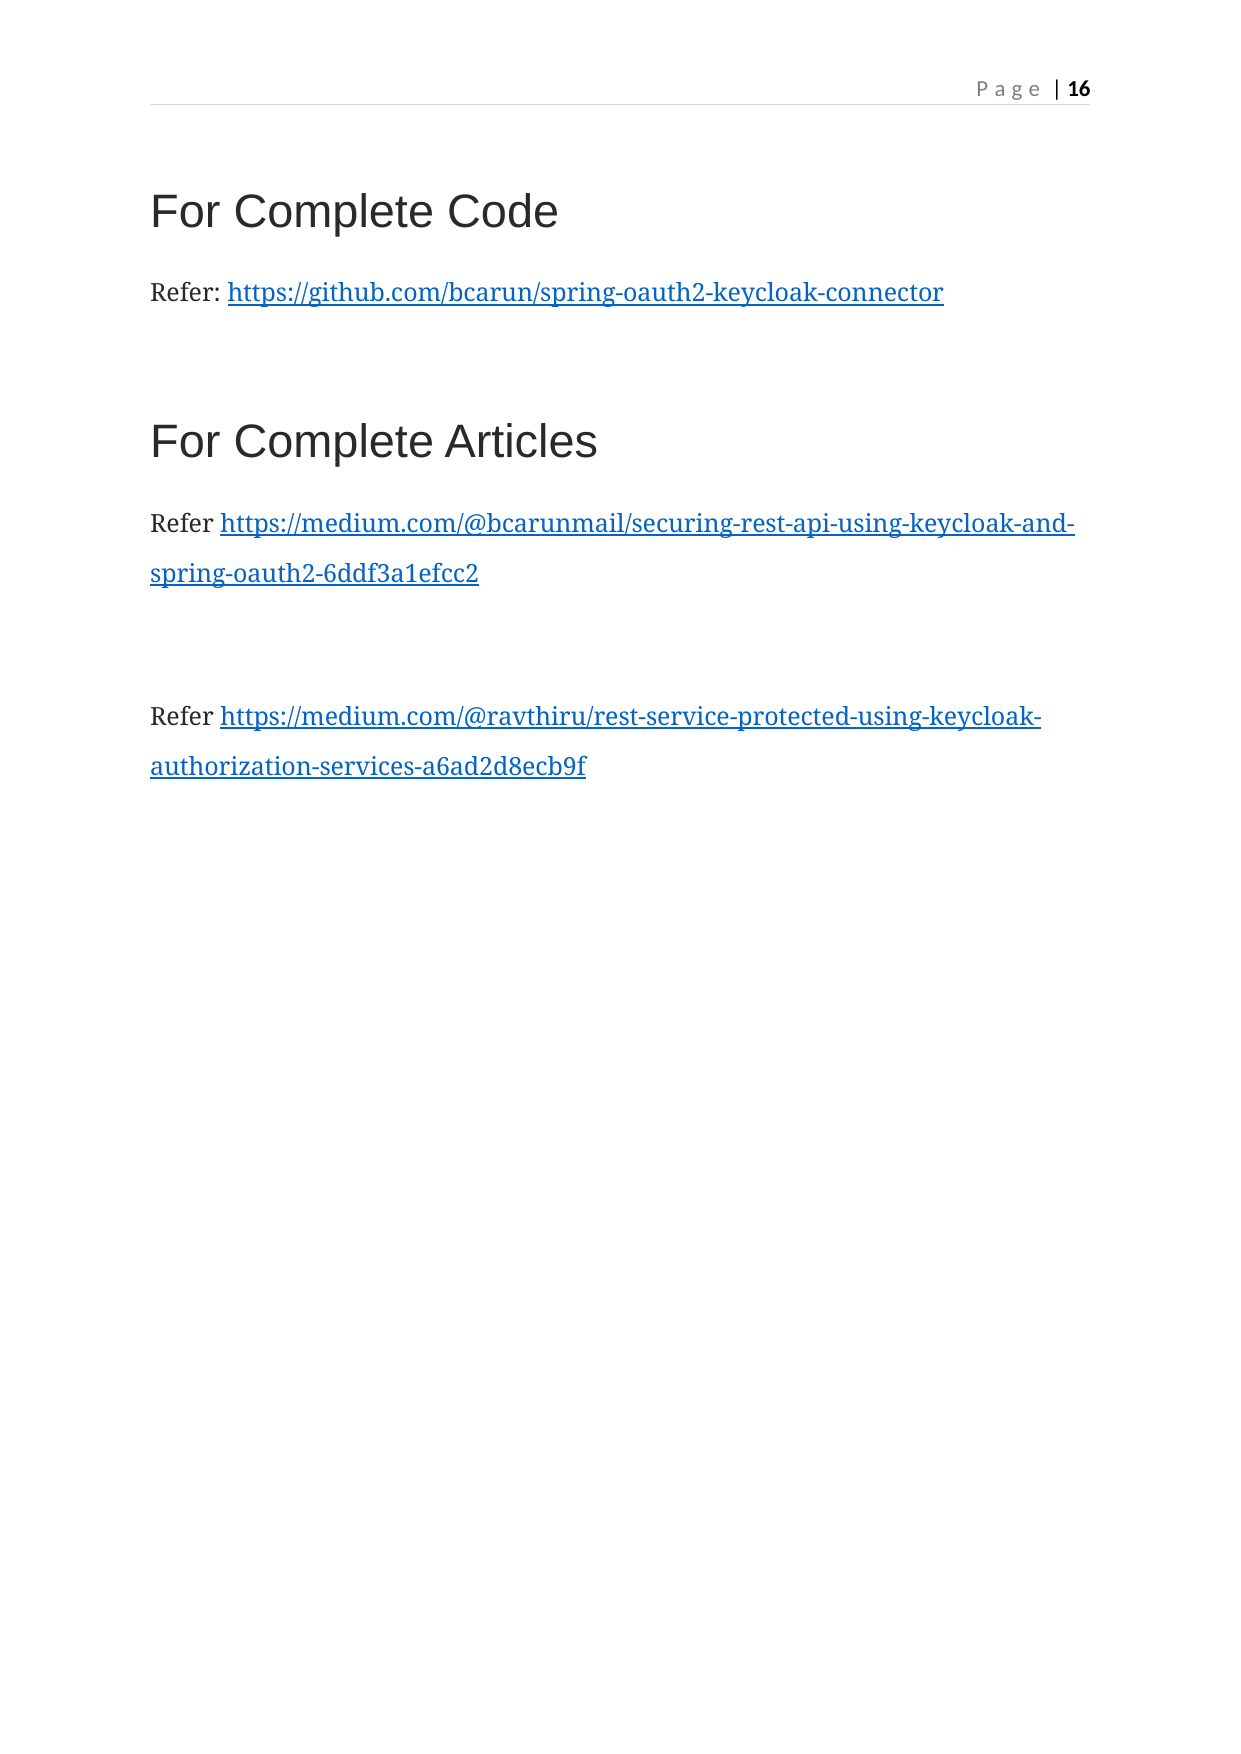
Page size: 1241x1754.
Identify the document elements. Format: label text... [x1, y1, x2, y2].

text Refer https://medium.com/@ravthiru/rest-service-protected-using-keycloak-authorization-services-a6ad2d8ecb9f [150, 682, 1090, 782]
subtitle For Complete Code [150, 181, 1090, 237]
text Refer https://medium.com/@bcarunmail/securing-rest-api-using-keycloak-and-spring-oauth2-6ddf3a1efcc2 [150, 489, 1090, 589]
subtitle For Complete Articles [150, 412, 1090, 468]
text Refer: https://github.com/bcarun/spring-oauth2-keycloak-connector [150, 259, 1090, 309]
